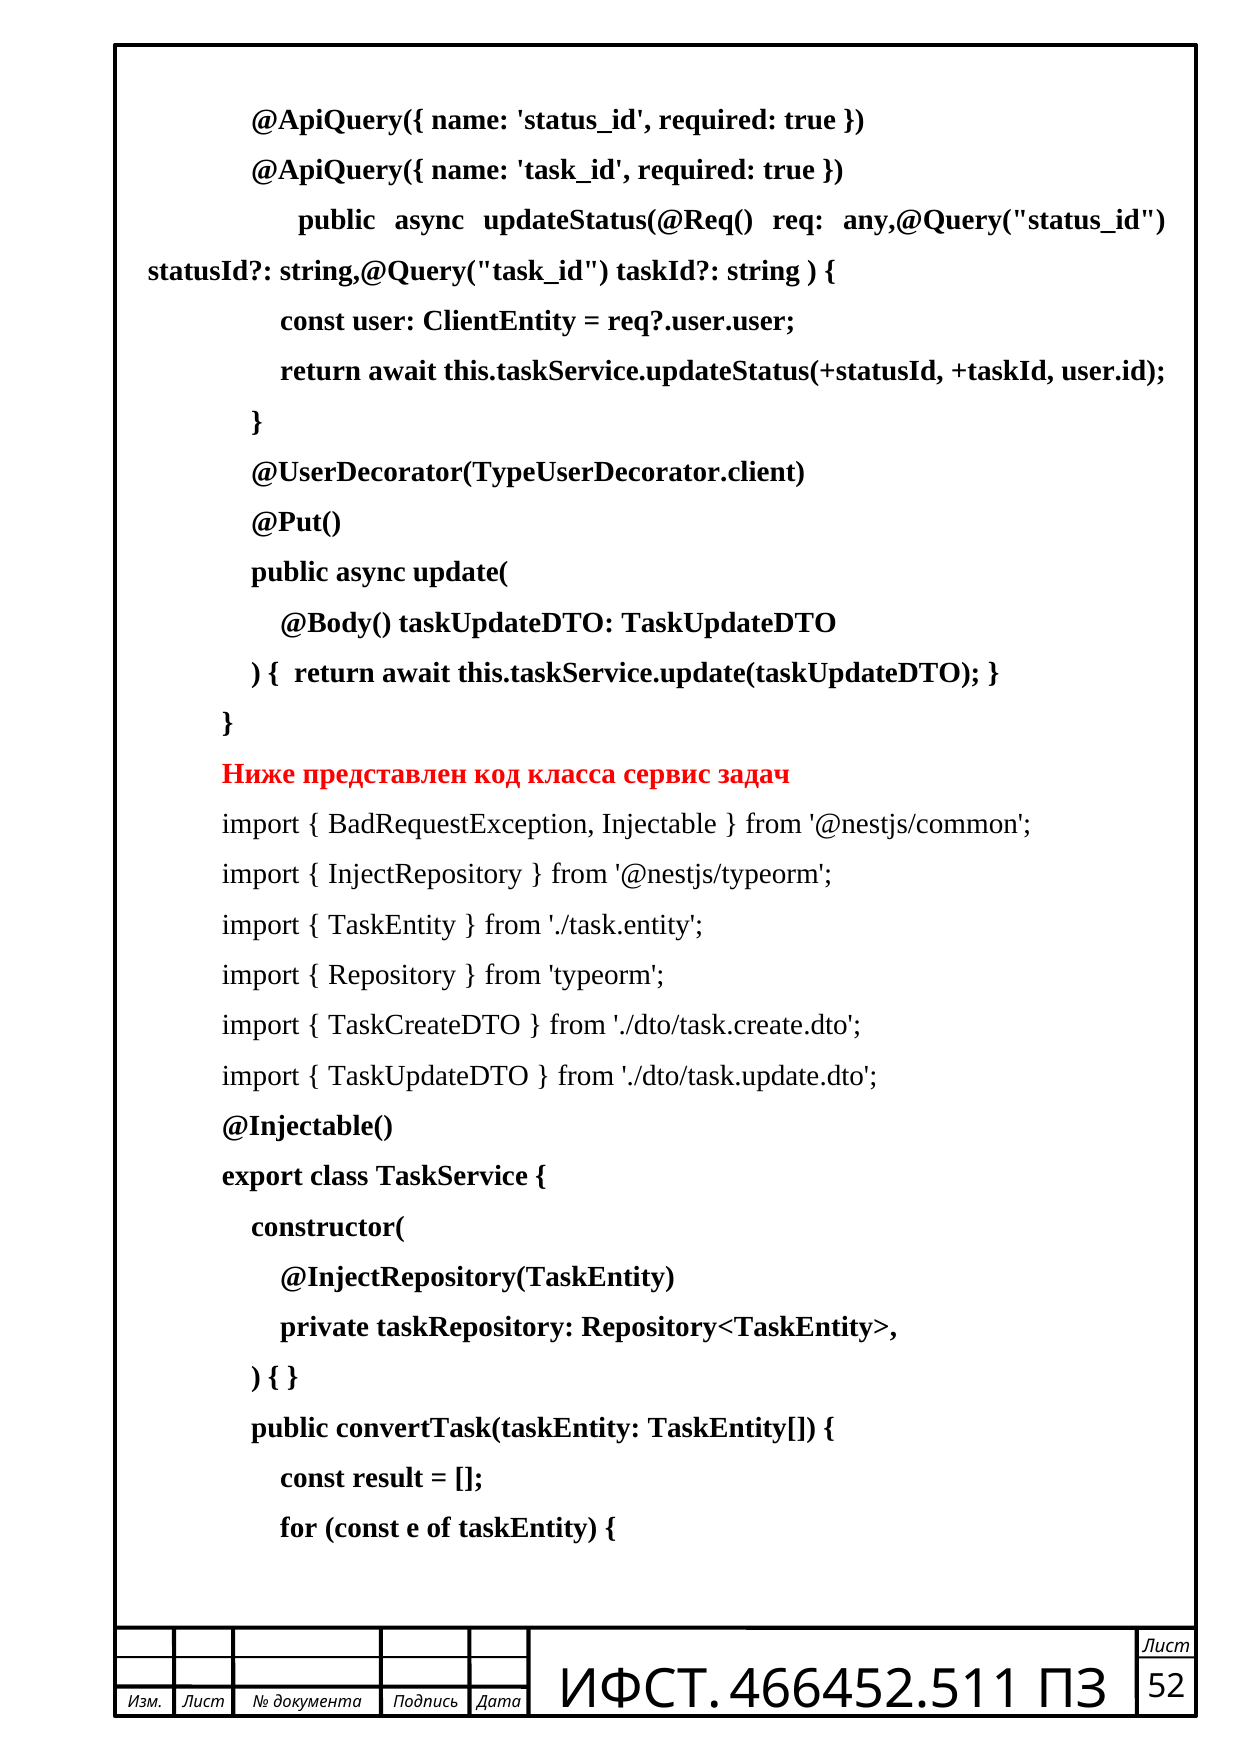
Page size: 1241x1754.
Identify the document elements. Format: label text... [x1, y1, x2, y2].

text for (const e of taskEntity) { [148, 1511, 1167, 1544]
text export class TaskService { [148, 1158, 1167, 1192]
text public async updateStatus(@Req() req: any,@Query("status_id") statusId?: string,@Query("task_id") taskId?: string ) { [148, 202, 1167, 286]
text @ApiQuery({ name: 'status_id', required: true }) [148, 102, 1167, 135]
text import { Repository } from 'typeorm'; [148, 957, 1167, 991]
text import { BadRequestException, Injectable } from '@nestjs/common'; [148, 806, 1167, 840]
text const user: ClientEntity = req?.user.user; [148, 303, 1167, 337]
text import { TaskEntity } from './task.entity'; [148, 907, 1167, 940]
text Ниже представлен код класса сервис задач [148, 756, 1167, 789]
text private taskRepository: Repository<TaskEntity>, [148, 1309, 1167, 1343]
text import { InjectRepository } from '@nestjs/typeorm'; [148, 856, 1167, 890]
text } [148, 706, 1167, 739]
text import { TaskCreateDTO } from './dto/task.create.dto'; [148, 1007, 1167, 1041]
text @Body() taskUpdateDTO: TaskUpdateDTO [148, 605, 1167, 638]
text ) { return await this.taskService.update(taskUpdateDTO); } [148, 655, 1167, 689]
text return await this.taskService.updateStatus(+statusId, +taskId, user.id); [148, 353, 1167, 387]
text ) { } [148, 1359, 1167, 1393]
text constructor( [148, 1209, 1167, 1242]
text @UserDecorator(TypeUserDecorator.client) [148, 454, 1167, 487]
text @ApiQuery({ name: 'task_id', required: true }) [148, 152, 1167, 186]
text } [148, 404, 1167, 437]
text @InjectRepository(TaskEntity) [148, 1259, 1167, 1292]
text @Injectable() [148, 1108, 1167, 1142]
text @Put() [148, 504, 1167, 538]
text const result = []; [148, 1460, 1167, 1494]
text import { TaskUpdateDTO } from './dto/task.update.dto'; [148, 1058, 1167, 1091]
text public convertTask(taskEntity: TaskEntity[]) { [148, 1410, 1167, 1443]
text public async update( [148, 554, 1167, 588]
